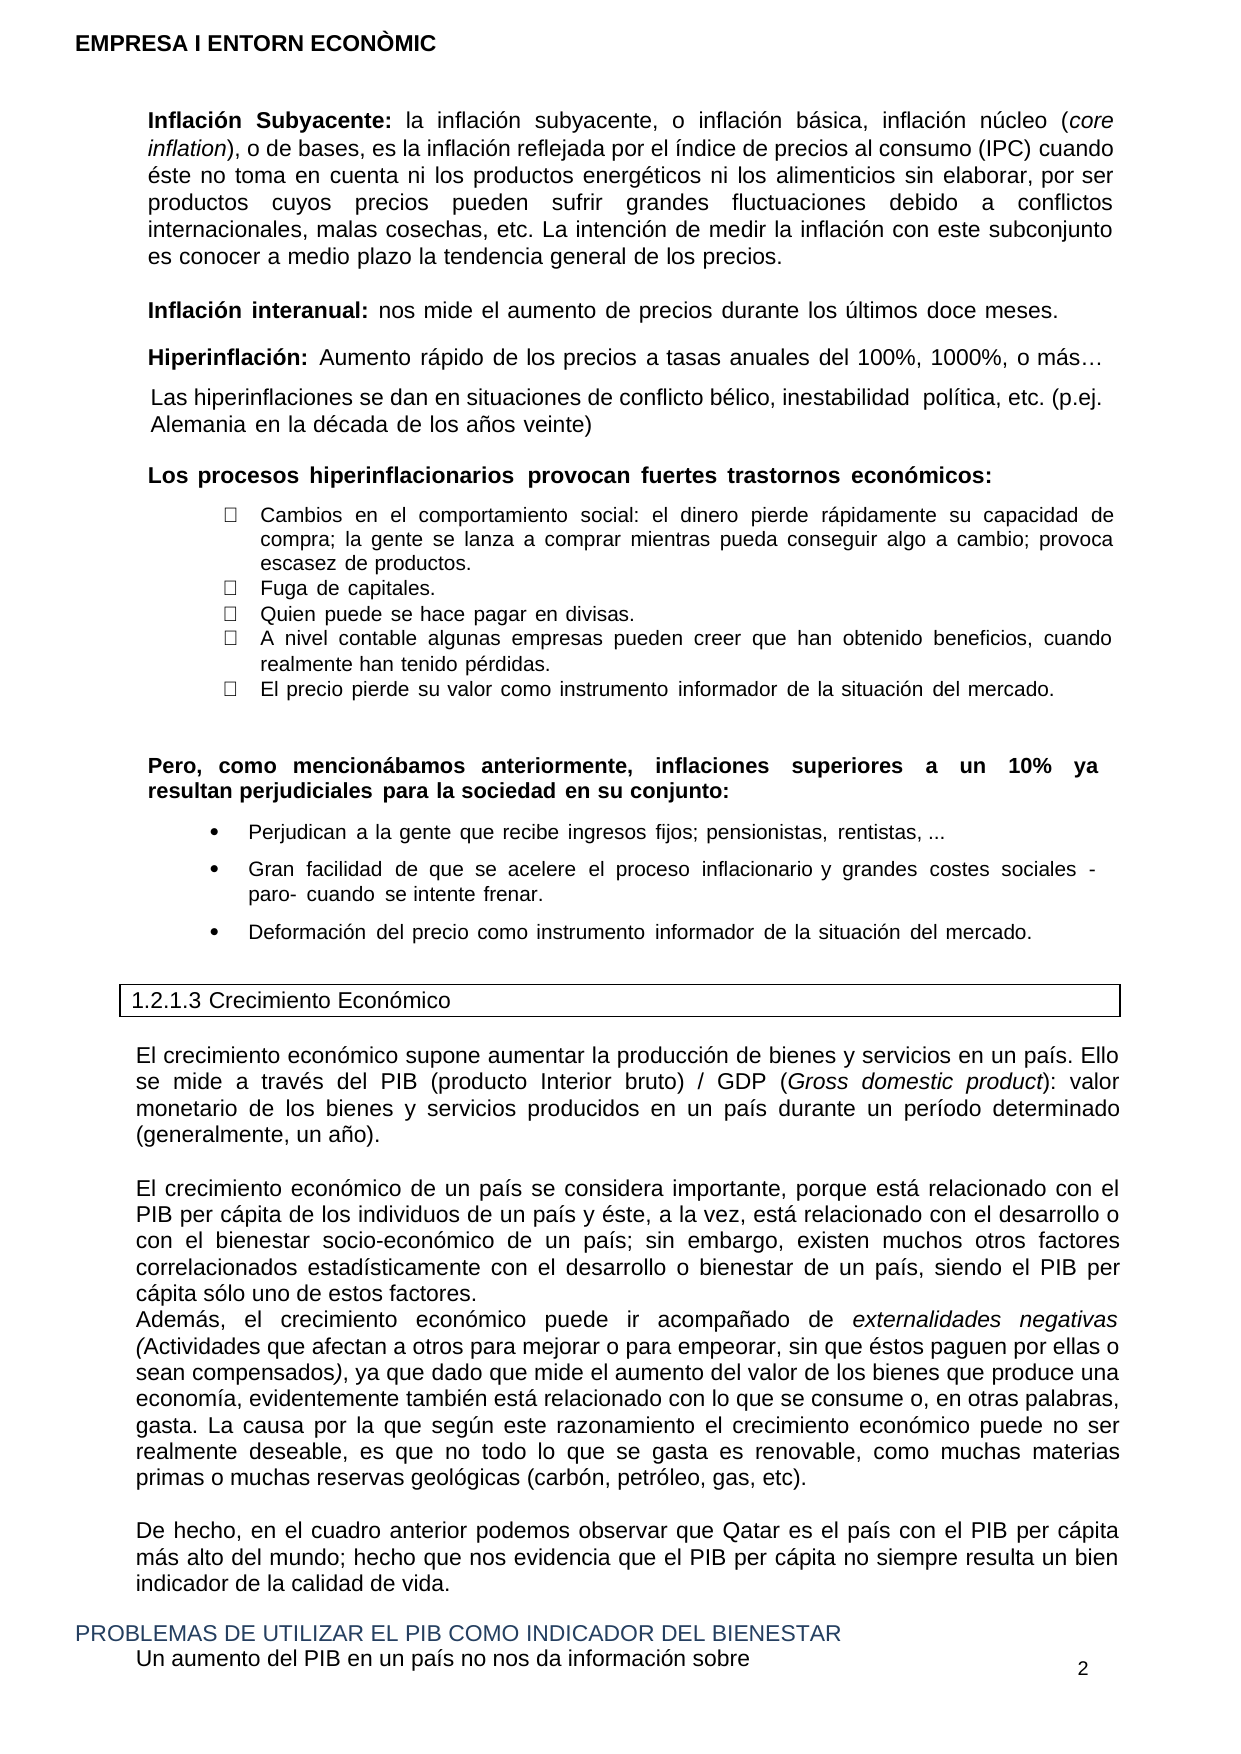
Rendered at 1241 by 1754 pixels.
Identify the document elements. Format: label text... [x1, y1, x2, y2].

text Las hiperinflaciones se dan en situaciones de conflicto bélico, inestabilidad política, etc. (p.ej. Alemania en la década de los años veinte) [150, 384, 1102, 438]
list Gran facilidad de que se acelere el proceso inflacionario y grandes costes sociales - paro- cuando se intente frenar. [211, 857, 1096, 906]
text Inflación interanual: nos mide el aumento de precios durante los últimos doce meses. [148, 297, 1165, 323]
list Deformación del precio como instrumento informador de la situación del mercado. [211, 920, 1165, 944]
subtitle Los procesos hiperinflacionarios provocan fuertes trastornos económicos: [148, 462, 1165, 489]
list A nivel contable algunas empresas pueden creer que han obtenido beneficios, cuando realmente han tenido pérdidas. [223, 626, 1114, 676]
text El crecimiento económico de un país se considera importante, porque está relacionado con el PIB per cápita de los individuos de un país y éste, a la vez, está relacionado con el desarrollo o con el bienestar socio-económico de un país; sin embargo, existen muchos otros factores correlacionados estadísticamente con el desarrollo o bienestar de un país, siendo el PIB per cápita sólo uno de estos factores. [136, 1174, 1121, 1306]
list Perjudican a la gente que recibe ingresos fijos; pensionistas, rentistas, ... [211, 820, 1165, 844]
text Un aumento del PIB en un país no nos da información sobre [136, 1646, 1165, 1672]
subtitle De hecho, en el cuadro anterior podemos observar que Qatar es el país con el PIB per cápita más alto del mundo; hecho que nos evidencia que el PIB per cápita no siempre resulta un bien indicador de la calidad de vida. [136, 1517, 1120, 1596]
text El crecimiento económico supone aumentar la producción de bienes y servicios en un país. Ello se mide a través del PIB (producto Interior bruto) / GDP (Gross domestic product): valor monetario de los bienes y servicios producidos en un país durante un período determinado (generalmente, un año). [136, 1042, 1120, 1147]
subtitle Además, el crecimiento económico puede ir acompañado de externalidades negativas (Actividades que afectan a otros para mejorar o para empeorar, sin que éstos paguen por ellas o sean compensados), ya que dado que mide el aumento del valor de los bienes que produce una economía, evidentemente también está relacionado con lo que se consume o, en otras palabras, gasta. La causa por la que según este razonamiento el crecimiento económico puede no ser realmente deseable, es que no todo lo que se gasta es renovable, como muchas materias primas o muchas reservas geológicas (carbón, petróleo, gas, etc). [136, 1306, 1120, 1491]
list Cambios en el comportamiento social: el dinero pierde rápidamente su capacidad de compra; la gente se lanza a comprar mientras pueda conseguir algo a cambio; provoca escasez de productos. [223, 503, 1114, 575]
subtitle Pero, como mencionábamos anteriormente, inflaciones superiores a un 10% ya resultan perjudiciales para la sociedad en su conjunto: [148, 752, 1098, 804]
subtitle Inflación Subyacente: la inflación subyacente, o inflación básica, inflación núcleo (core inflation), o de bases, es la inflación reflejada por el índice de precios al consumo (IPC) cuando éste no toma en cuenta ni los productos energéticos ni los alimenticios sin elaborar, por ser productos cuyos precios pueden sufrir grandes fluctuaciones debido a conflictos internacionales, malas cosechas, etc. La intención de medir la inflación con este subconjunto es conocer a medio plazo la tendencia general de los precios. [148, 107, 1114, 269]
list Quien puede se hace pagar en divisas. [222, 601, 1165, 626]
list El precio pierde su valor como instrumento informador de la situación del mercado. [222, 678, 1165, 702]
list Fuga de capitales. [222, 575, 1165, 601]
subtitle Hiperinflación: Aumento rápido de los precios a tasas anuales del 100%, 1000%, o más… [148, 344, 1165, 370]
text PROBLEMAS DE UTILIZAR EL PIB COMO INDICADOR DEL BIENESTAR [75, 1619, 877, 1646]
